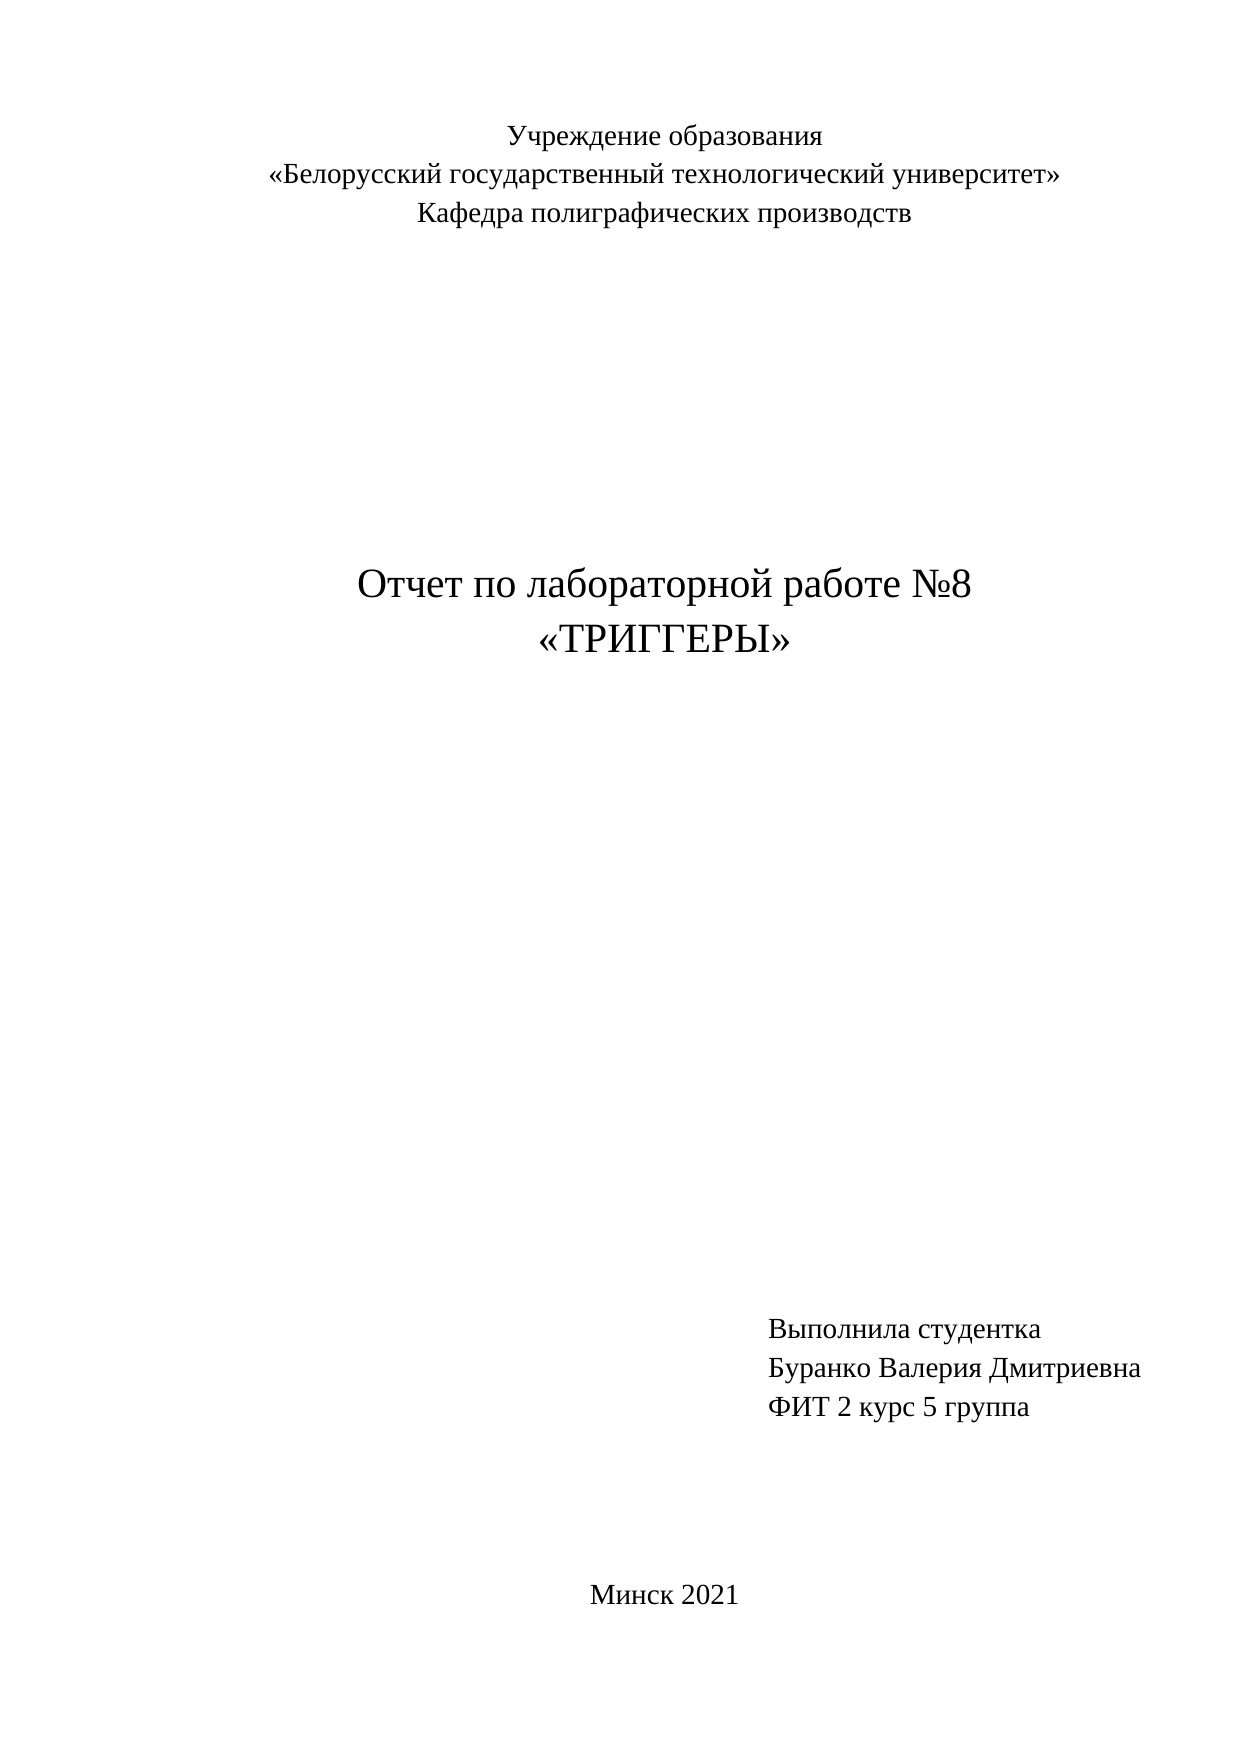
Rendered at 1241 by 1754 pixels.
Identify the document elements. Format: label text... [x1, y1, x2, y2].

text «Белорусский государственный технологический университет» [177, 157, 1152, 190]
text «ТРИГГЕРЫ» [177, 614, 1152, 662]
text Выполнила студентка Буранко Валерия Дмитриевна ФИТ 2 курс 5 группа [768, 1312, 1152, 1422]
text Минск 2021 [177, 1577, 1152, 1611]
text Кафедра полиграфических производств [177, 195, 1152, 229]
text Отчет по лабораторной работе №8 [177, 559, 1152, 607]
text Учреждение образования [177, 118, 1152, 152]
